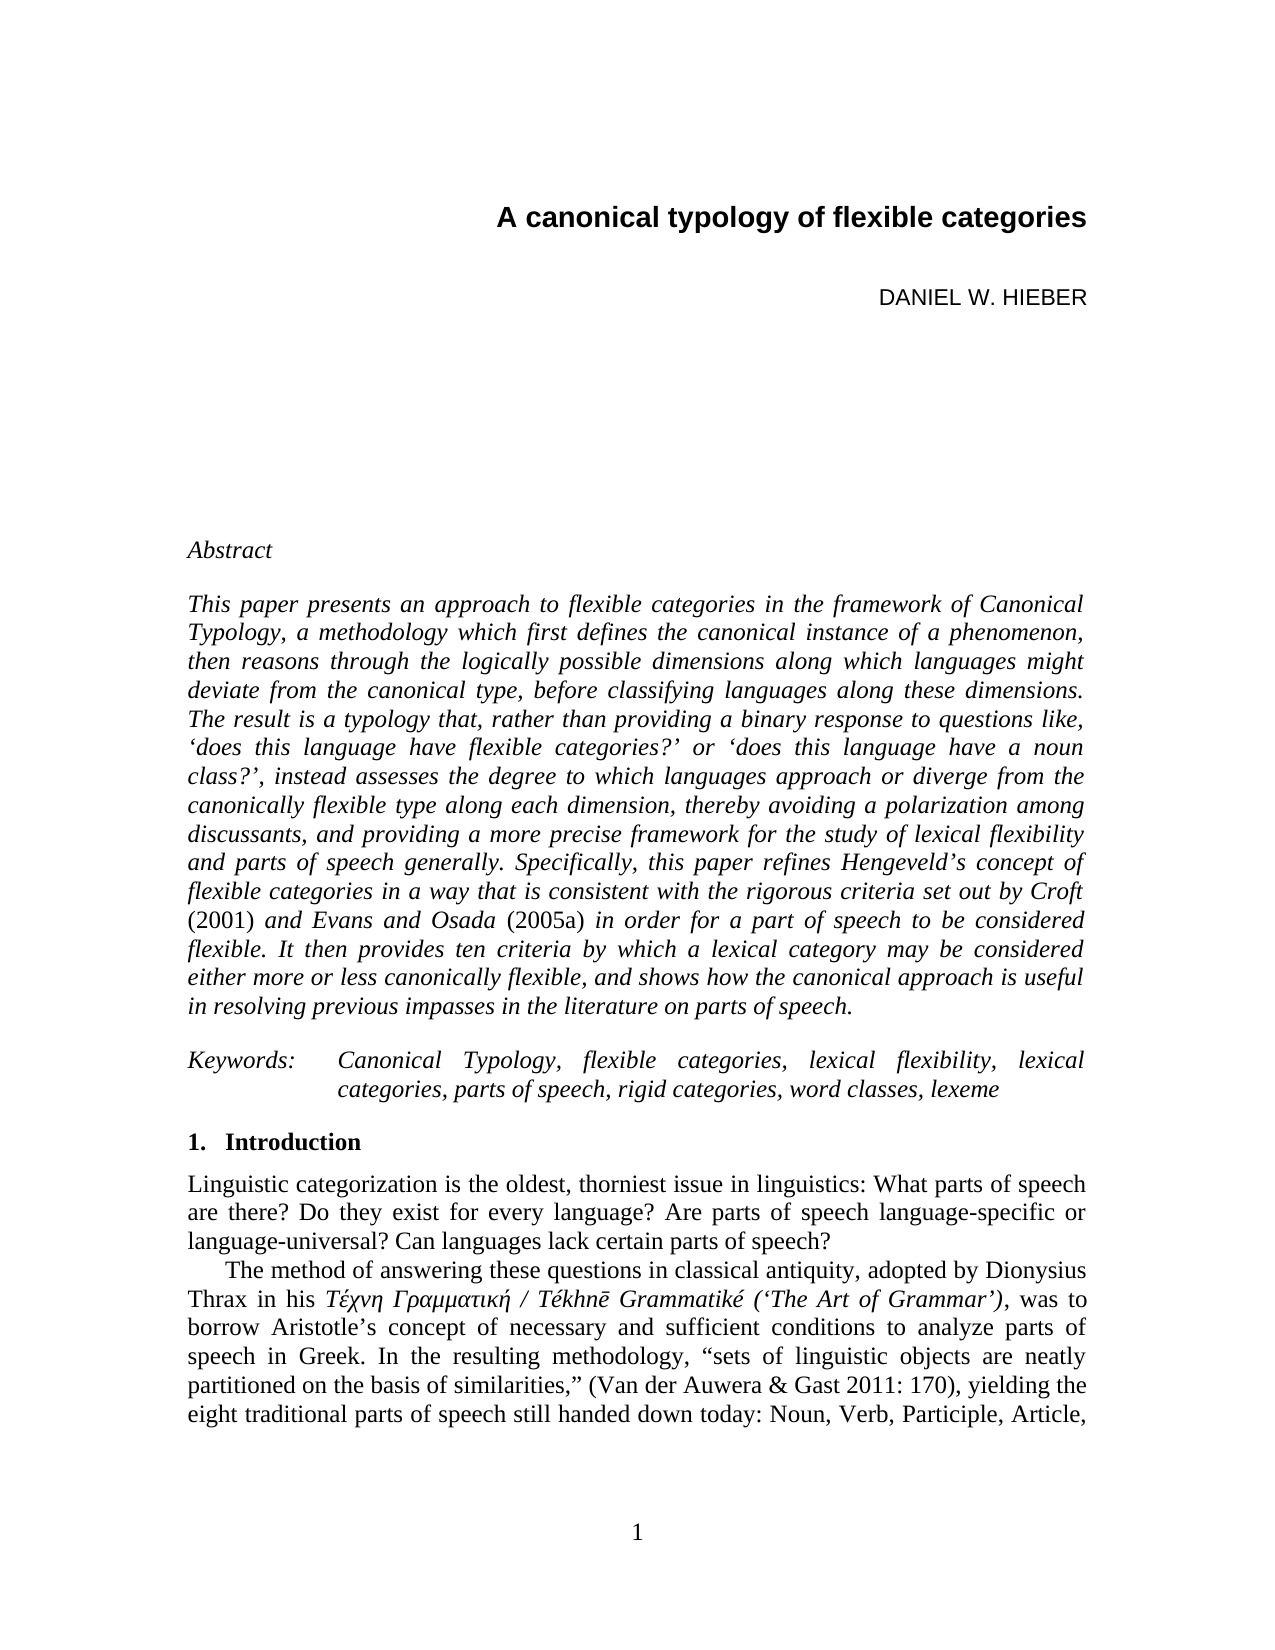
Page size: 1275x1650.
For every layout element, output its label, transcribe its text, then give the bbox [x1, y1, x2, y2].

text Daniel W. Hieber [187, 283, 1087, 310]
subtitle Introduction [187, 1127, 1087, 1156]
text Abstract [187, 535, 1087, 564]
text This paper presents an approach to flexible categories in the framework of Canonical Typology, a methodology which first defines the canonical instance of a phenomenon, then reasons through the logically possible dimensions along which languages might deviate from the canonical type, before classifying languages along these dimensions. The result is a typology that, rather than providing a binary response to questions like, ‘does this language have flexible categories?’ or ‘does this language have a noun class?’, instead assesses the degree to which languages approach or diverge from the canonically flexible type along each dimension, thereby avoiding a polarization among discussants, and providing a more precise framework for the study of lexical flexibility and parts of speech generally. Specifically, this paper refines Hengeveld’s concept of flexible categories in a way that is consistent with the rigorous criteria set out by Croft (2001) and Evans and Osada (2005a) in order for a part of speech to be considered flexible. It then provides ten criteria by which a lexical category may be considered either more or less canonically flexible, and shows how the canonical approach is useful in resolving previous impasses in the literature on parts of speech. [187, 589, 1087, 1020]
title A canonical typology of flexible categories [187, 200, 1087, 233]
text Keywords: Canonical Typology, flexible categories, lexical flexibility, lexical categories, parts of speech, rigid categories, word classes, lexeme [187, 1045, 1087, 1102]
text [187, 1255, 1087, 1427]
text Linguistic categorization is the oldest, thorniest issue in linguistics: What parts of speech are there? Do they exist for every language? Are parts of speech language-specific or language-universal? Can languages lack certain parts of speech? [187, 1169, 1087, 1255]
